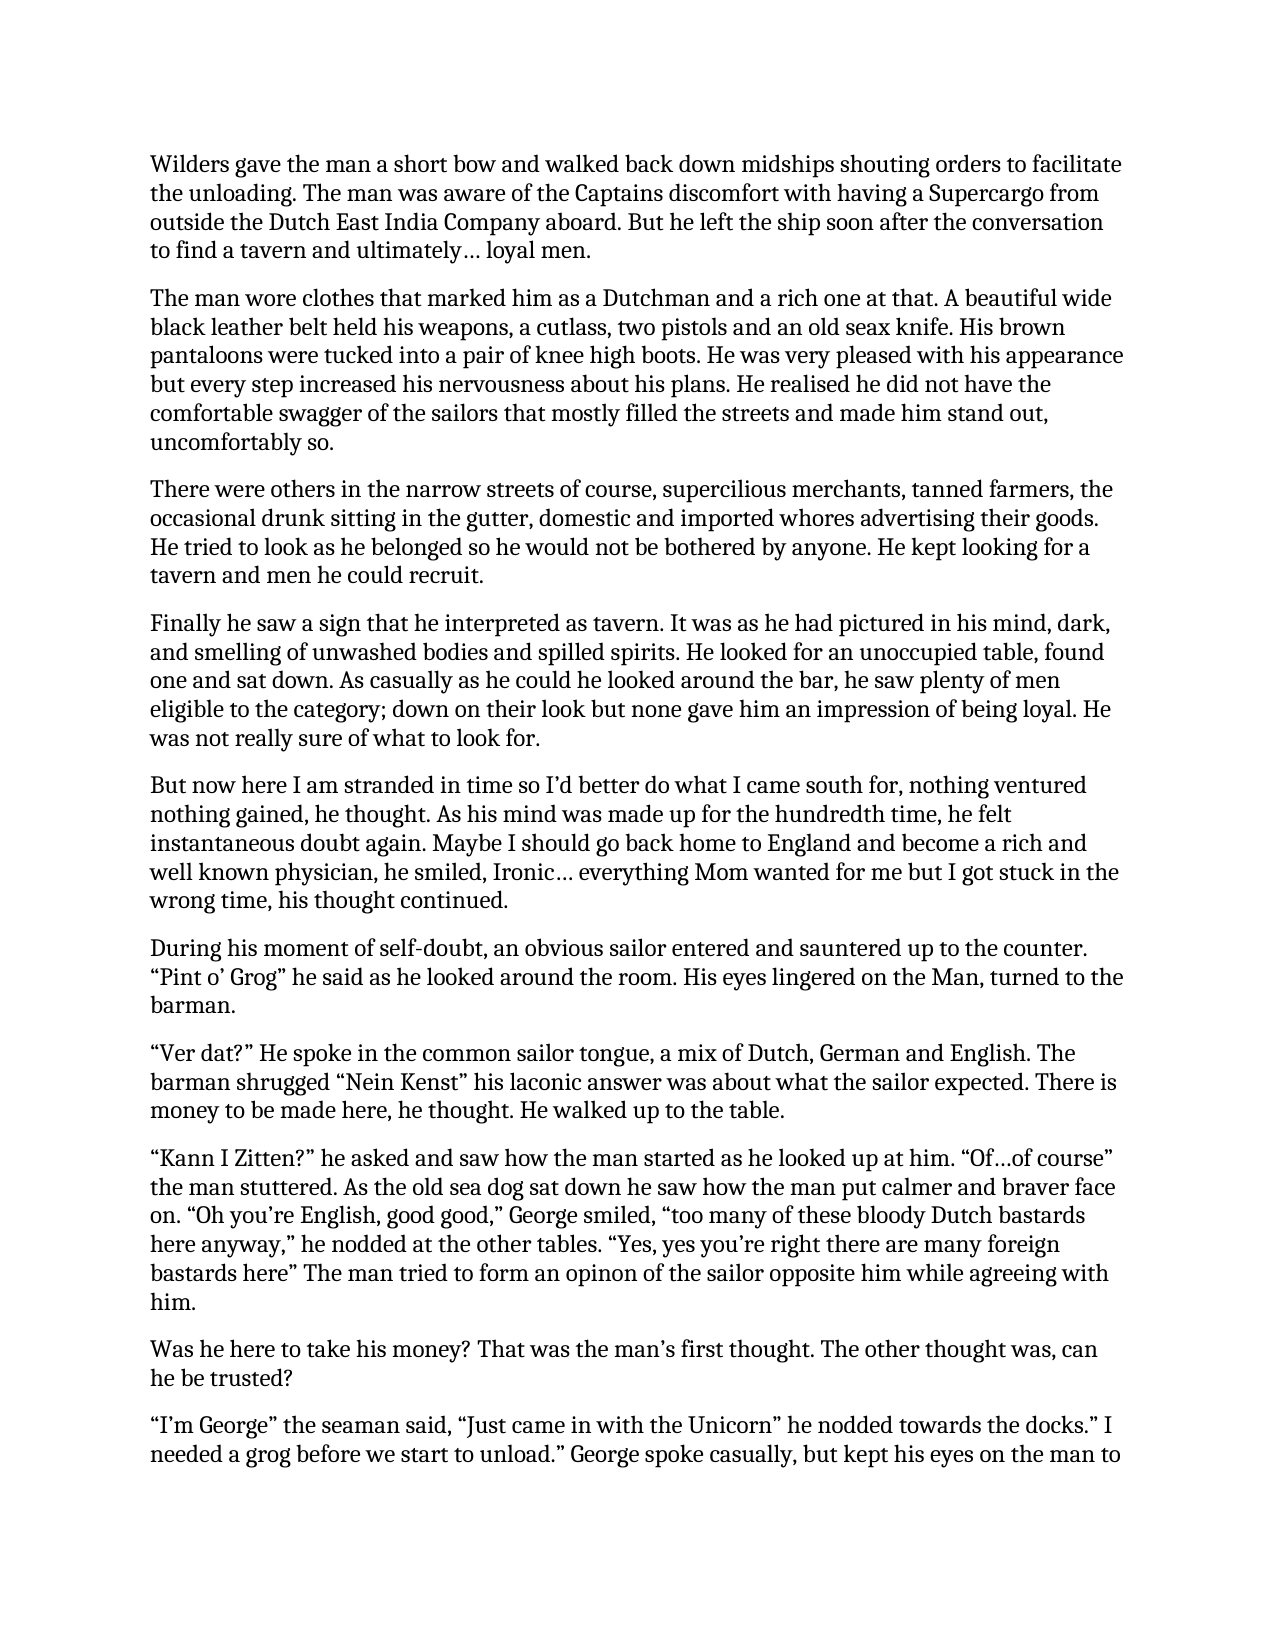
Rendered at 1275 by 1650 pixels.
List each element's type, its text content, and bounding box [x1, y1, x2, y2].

text The man wore clothes that marked him as a Dutchman and a rich one at that. A beautiful wide black leather belt held his weapons, a cutlass, two pistols and an old seax knife. His brown pantaloons were tucked into a pair of knee high boots. He was very pleased with his appearance but every step increased his nervousness about his plans. He realised he did not have the comfortable swagger of the sailors that mostly filled the streets and made him stand out, uncomfortably so. [150, 284, 1125, 456]
text There were others in the narrow streets of course, supercilious merchants, tanned farmers, the occasional drunk sitting in the gutter, domestic and imported whores advertising their goods. He tried to look as he belonged so he would not be bothered by anyone. He kept looking for a tavern and men he could recruit. [150, 475, 1125, 590]
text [150, 150, 1125, 265]
text “Ver dat?” He spoke in the common sailor tongue, a mix of Dutch, German and English. The barman shrugged “Nein Kenst” his laconic answer was about what the sailor expected. There is money to be made here, he thought. He walked up to the table. [150, 1039, 1125, 1125]
text Was he here to take his money? That was the man’s first thought. The other thought was, can he be trusted? [150, 1335, 1125, 1392]
text Finally he saw a sign that he interpreted as tavern. It was as he had pictured in his mind, dark, and smelling of unwashed bodies and spilled spirits. He looked for an unoccupied table, found one and sat down. As casually as he could he looked around the bar, he saw plenty of men eligible to the category; down on their look but none gave him an impression of being loyal. He was not really sure of what to look for. [150, 609, 1125, 752]
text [150, 1411, 1125, 1469]
text But now here I am stranded in time so I’d better do what I came south for, nothing ventured nothing gained, he thought. As his mind was made up for the hundredth time, he felt instantaneous doubt again. Maybe I should go back home to England and become a rich and well known physician, he smiled, Ironic… everything Mom wanted for me but I got stuck in the wrong time, his thought continued. [150, 771, 1125, 915]
text During his moment of self-doubt, an obvious sailor entered and sauntered up to the counter. “Pint o’ Grog” he said as he looked around the room. His eyes lingered on the Man, turned to the barman. [150, 934, 1125, 1020]
text “Kann I Zitten?” he asked and saw how the man started as he looked up at him. “Of…of course” the man stuttered. As the old sea dog sat down he saw how the man put calmer and braver face on. “Oh you’re English, good good,” George smiled, “too many of these bloody Dutch bastards here anyway,” he nodded at the other tables. “Yes, yes you’re right there are many foreign bastards here” The man tried to form an opinon of the sailor opposite him while agreeing with him. [150, 1144, 1125, 1316]
